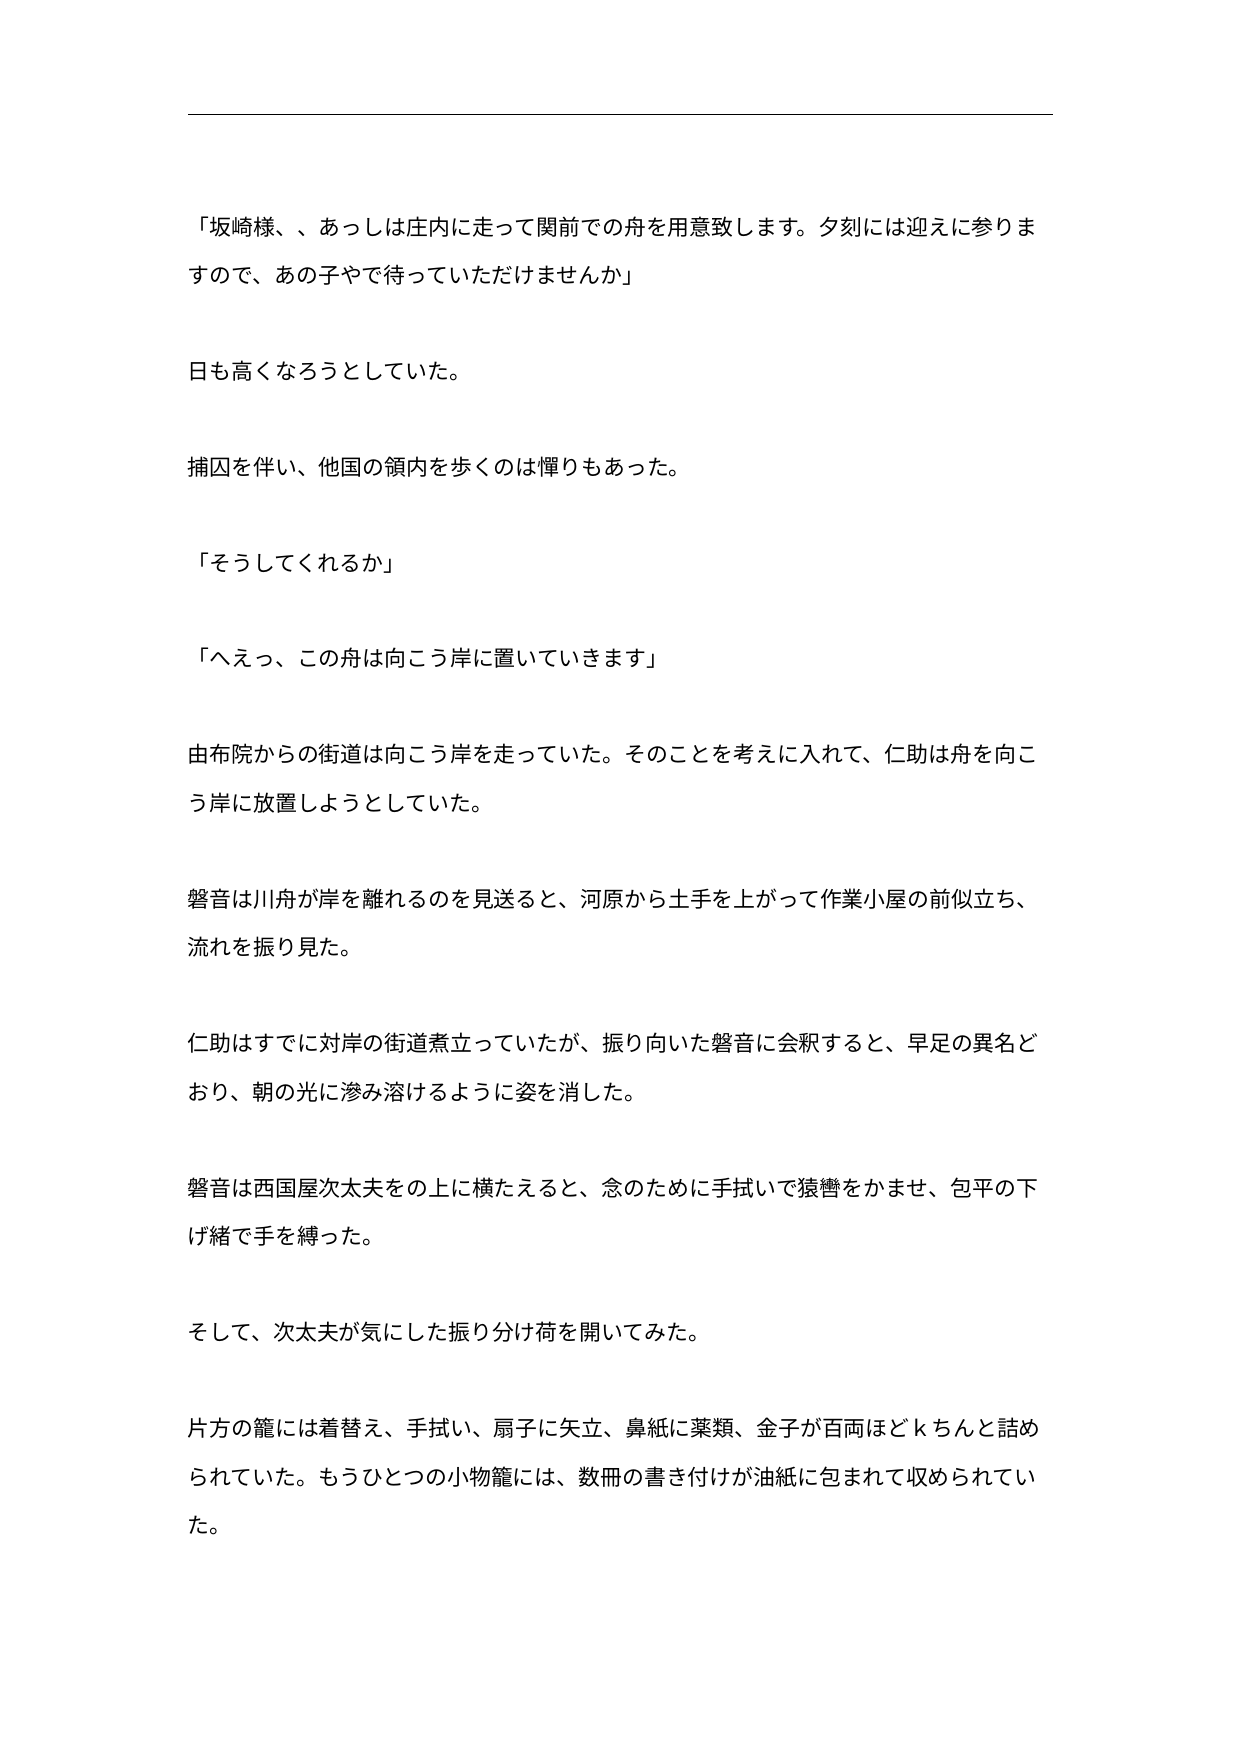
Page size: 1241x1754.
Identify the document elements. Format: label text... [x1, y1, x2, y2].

text 仁助はすでに対岸の街道煮立っていたが、振り向いた磐音に会釈すると、早足の異名どおり、朝の光に滲み溶けるように姿を消した。 [187, 1026, 1053, 1107]
text 由布院からの街道は向こう岸を走っていた。そのことを考えに入れて、仁助は舟を向こう岸に放置しようとしていた。 [187, 737, 1053, 818]
text 「坂崎様、、あっしは庄内に走って関前での舟を用意致します。夕刻には迎えに参りますので、あの子やで待っていただけませんか」 [187, 209, 1053, 291]
text 「そうしてくれるか」 [187, 545, 1053, 578]
text 片方の籠には着替え、手拭い、扇子に矢立、鼻紙に薬類、金子が百両ほどｋちんと詰められていた。もうひとつの小物籠には、数冊の書き付けが油紙に包まれて収められていた。 [187, 1410, 1053, 1540]
text 磐音は西国屋次太夫をの上に横たえると、念のために手拭いで猿轡をかませ、包平の下げ緒で手を縛った。 [187, 1170, 1053, 1251]
text 「へえっ、この舟は向こう岸に置いていきます」 [187, 641, 1053, 673]
text 捕囚を伴い、他国の領内を歩くのは憚りもあった。 [187, 449, 1053, 482]
text 磐音は川舟が岸を離れるのを見送ると、河原から土手を上がって作業小屋の前似立ち、流れを振り見た。 [187, 881, 1053, 962]
text 日も高くなろうとしていた。 [187, 354, 1053, 386]
text そして、次太夫が気にした振り分け荷を開いてみた。 [187, 1315, 1053, 1347]
